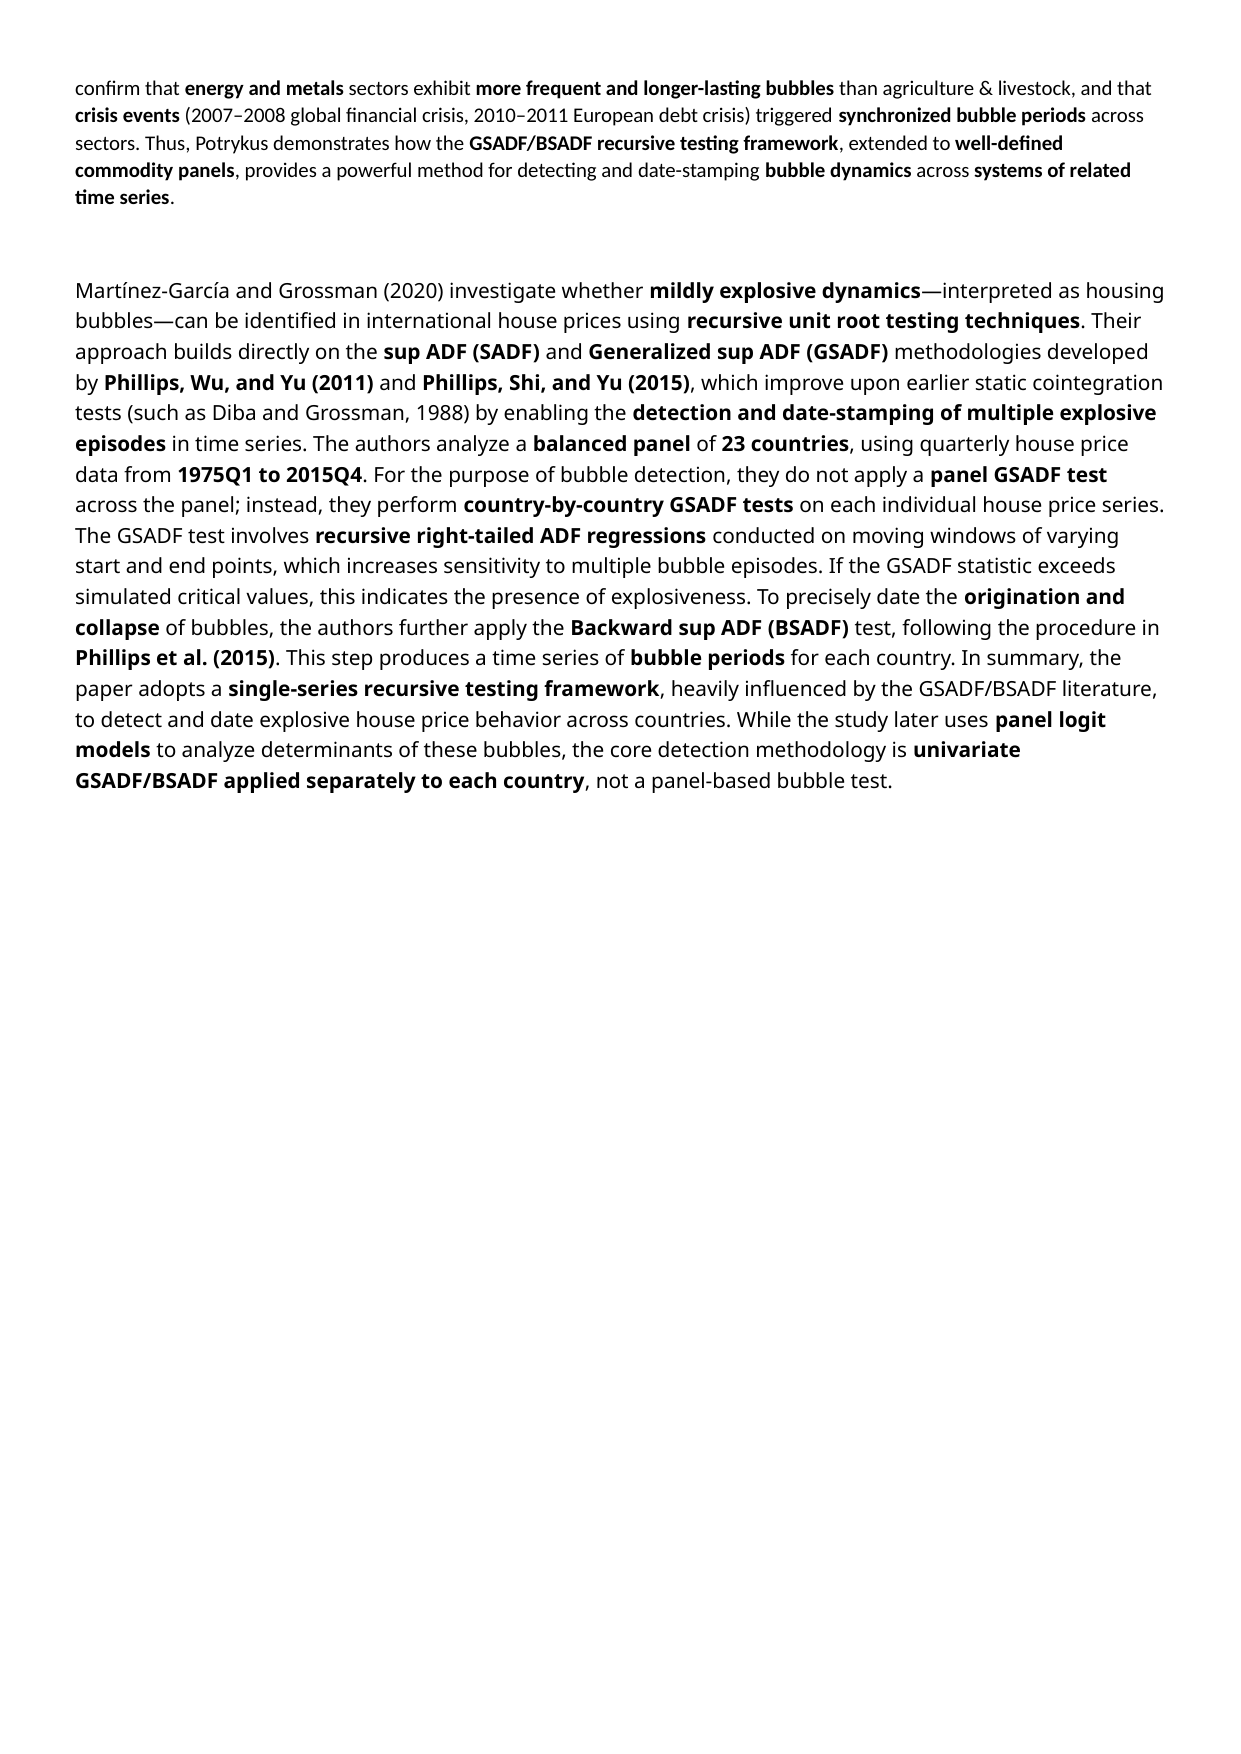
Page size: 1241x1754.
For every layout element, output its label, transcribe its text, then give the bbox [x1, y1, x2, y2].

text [75, 75, 1165, 210]
text Martínez-García and Grossman (2020) investigate whether mildly explosive dynamics—interpreted as housing bubbles—can be identified in international house prices using recursive unit root testing techniques. Their approach builds directly on the sup ADF (SADF) and Generalized sup ADF (GSADF) methodologies developed by Phillips, Wu, and Yu (2011) and Phillips, Shi, and Yu (2015), which improve upon earlier static cointegration tests (such as Diba and Grossman, 1988) by enabling the detection and date-stamping of multiple explosive episodes in time series. The authors analyze a balanced panel of 23 countries, using quarterly house price data from 1975Q1 to 2015Q4. For the purpose of bubble detection, they do not apply a panel GSADF test across the panel; instead, they perform country-by-country GSADF tests on each individual house price series. The GSADF test involves recursive right-tailed ADF regressions conducted on moving windows of varying start and end points, which increases sensitivity to multiple bubble episodes. If the GSADF statistic exceeds simulated critical values, this indicates the presence of explosiveness. To precisely date the origination and collapse of bubbles, the authors further apply the Backward sup ADF (BSADF) test, following the procedure in Phillips et al. (2015). This step produces a time series of bubble periods for each country. In summary, the paper adopts a single-series recursive testing framework, heavily influenced by the GSADF/BSADF literature, to detect and date explosive house price behavior across countries. While the study later uses panel logit models to analyze determinants of these bubbles, the core detection methodology is univariate GSADF/BSADF applied separately to each country, not a panel-based bubble test. [75, 276, 1165, 794]
